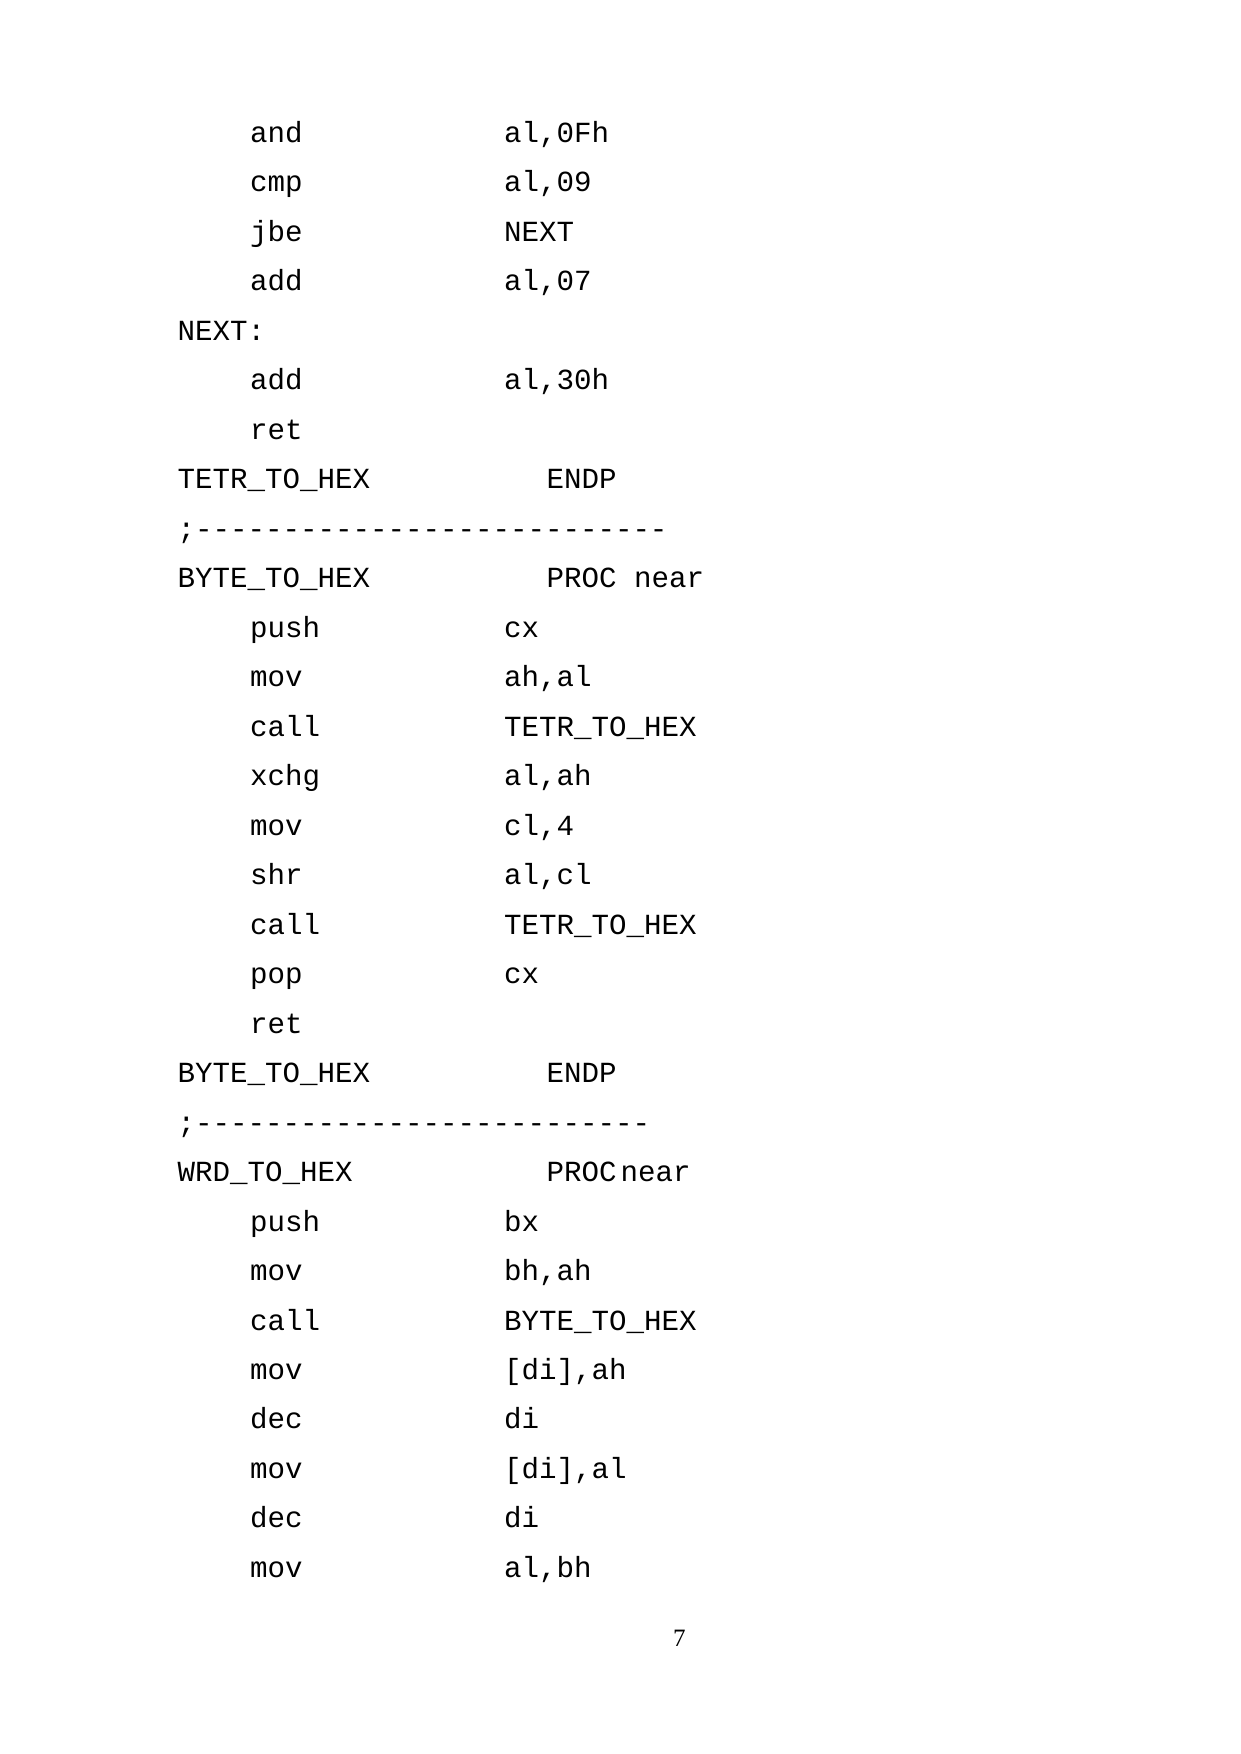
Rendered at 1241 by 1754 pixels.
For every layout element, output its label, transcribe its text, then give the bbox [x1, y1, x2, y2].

text and al,0Fh [177, 118, 1181, 151]
text ;--------------------------- [177, 514, 1181, 547]
text add al,07 [177, 267, 1181, 299]
text BYTE_TO_HEX ENDP [177, 1058, 1181, 1091]
text NEXT: [177, 316, 1181, 349]
text jbe NEXT [177, 217, 1181, 250]
text ret [177, 415, 1181, 448]
text mov cl,4 [177, 811, 1181, 844]
text call TETR_TO_HEX [177, 712, 1181, 745]
text dec di [177, 1404, 1181, 1438]
text mov [di],al [177, 1454, 1181, 1487]
text mov al,bh [177, 1553, 1181, 1586]
text TETR_TO_HEX ENDP [177, 464, 1181, 497]
text push bx [177, 1207, 1181, 1240]
text WRD_TO_HEX PROC near [177, 1157, 1181, 1190]
text mov bh,ah [177, 1256, 1181, 1289]
text ret [177, 1009, 1181, 1042]
text mov [di],ah [177, 1355, 1181, 1388]
text cmp al,09 [177, 168, 1181, 201]
text add al,30h [177, 366, 1181, 398]
text push cx [177, 613, 1181, 646]
text shr al,cl [177, 860, 1181, 893]
text pop cx [177, 959, 1181, 992]
text call TETR_TO_HEX [177, 910, 1181, 943]
text dec di [177, 1503, 1181, 1537]
text call BYTE_TO_HEX [177, 1306, 1181, 1339]
text BYTE_TO_HEX PROC near [177, 563, 1181, 596]
text xchg al,ah [177, 761, 1181, 794]
text mov ah,al [177, 662, 1181, 695]
text ;-------------------------- [177, 1108, 1181, 1141]
